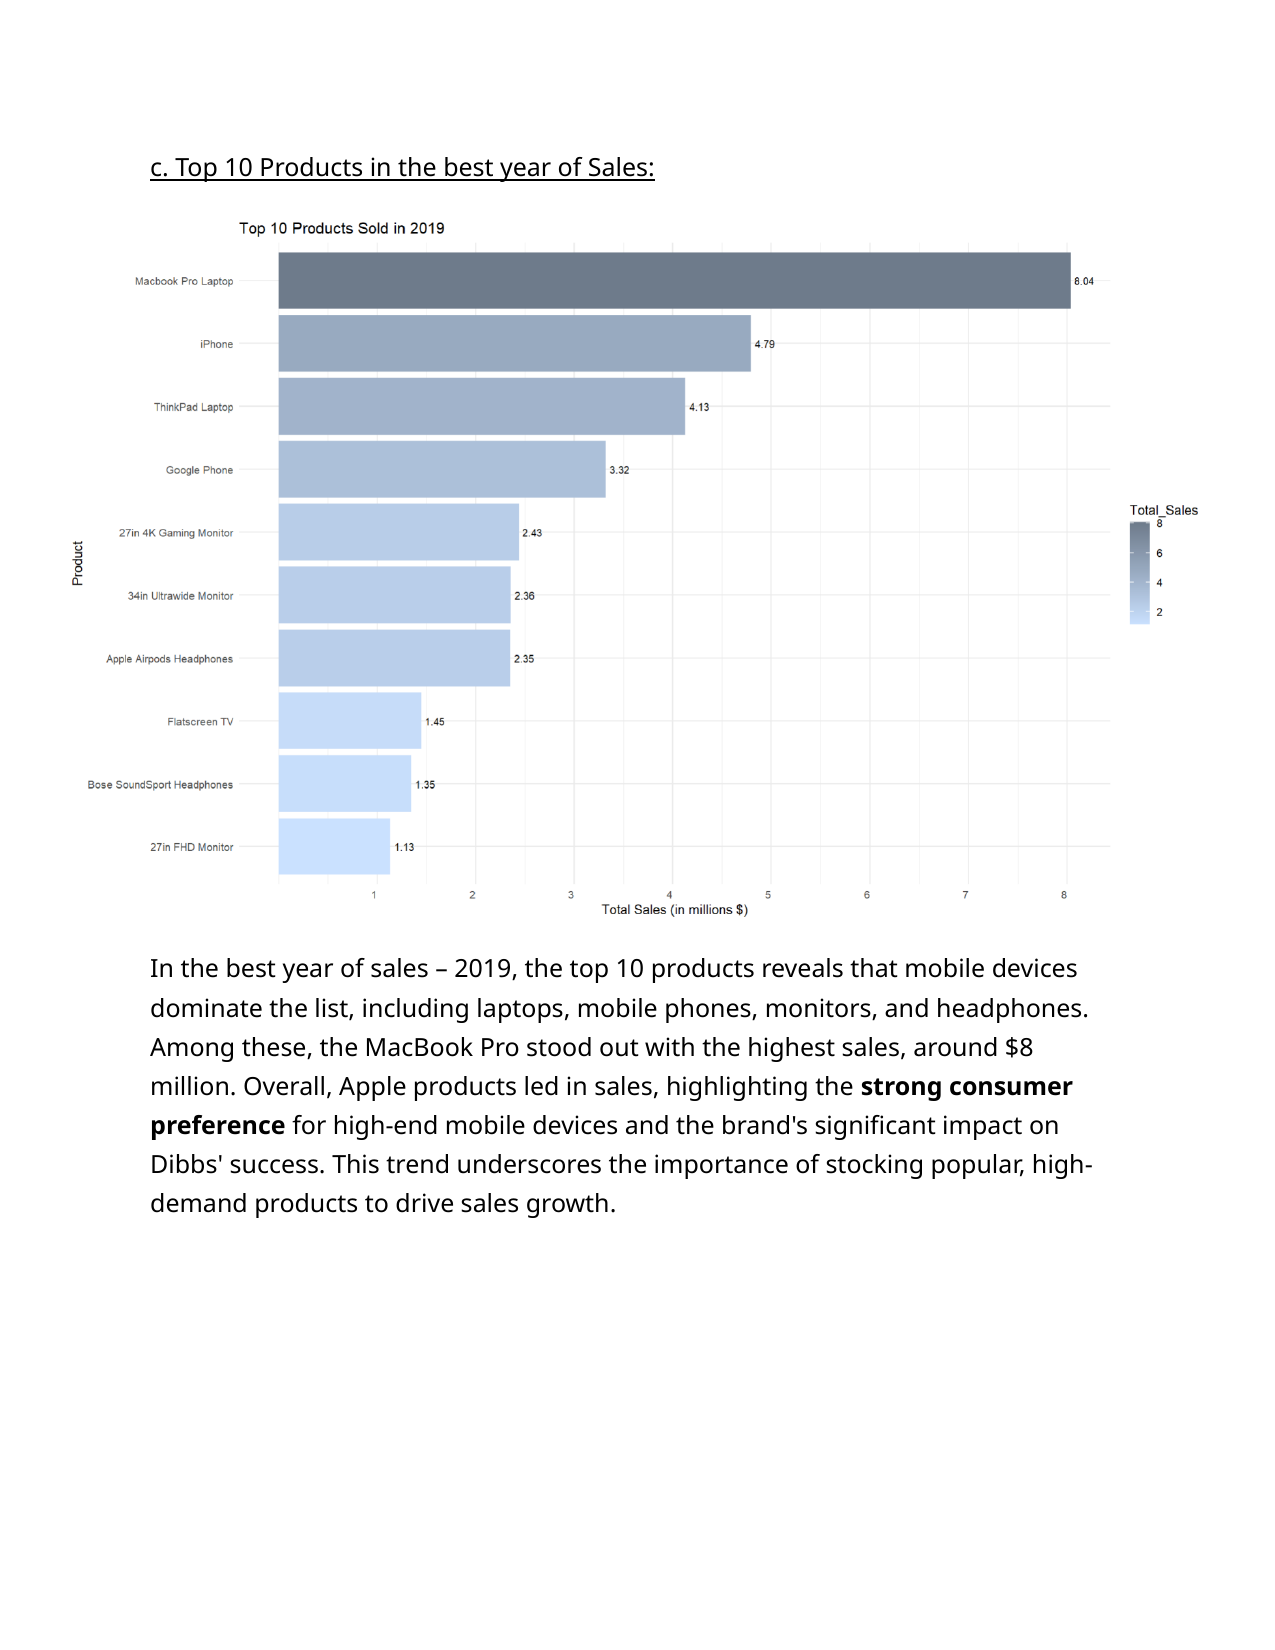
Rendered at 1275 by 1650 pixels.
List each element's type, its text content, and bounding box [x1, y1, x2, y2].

text c. Top 10 Products in the best year of Sales: [150, 150, 1125, 184]
picture [66, 217, 1209, 920]
text In the best year of sales – 2019, the top 10 products reveals that mobile devices dominate the list, including laptops, mobile phones, monitors, and headphones. Among these, the MacBook Pro stood out with the highest sales, around $8 million. Overall, Apple products led in sales, highlighting the strong consumer preference for high-end mobile devices and the brand's significant impact on Dibbs' success. This trend underscores the importance of stocking popular, high-demand products to drive sales growth. [150, 951, 1125, 1220]
